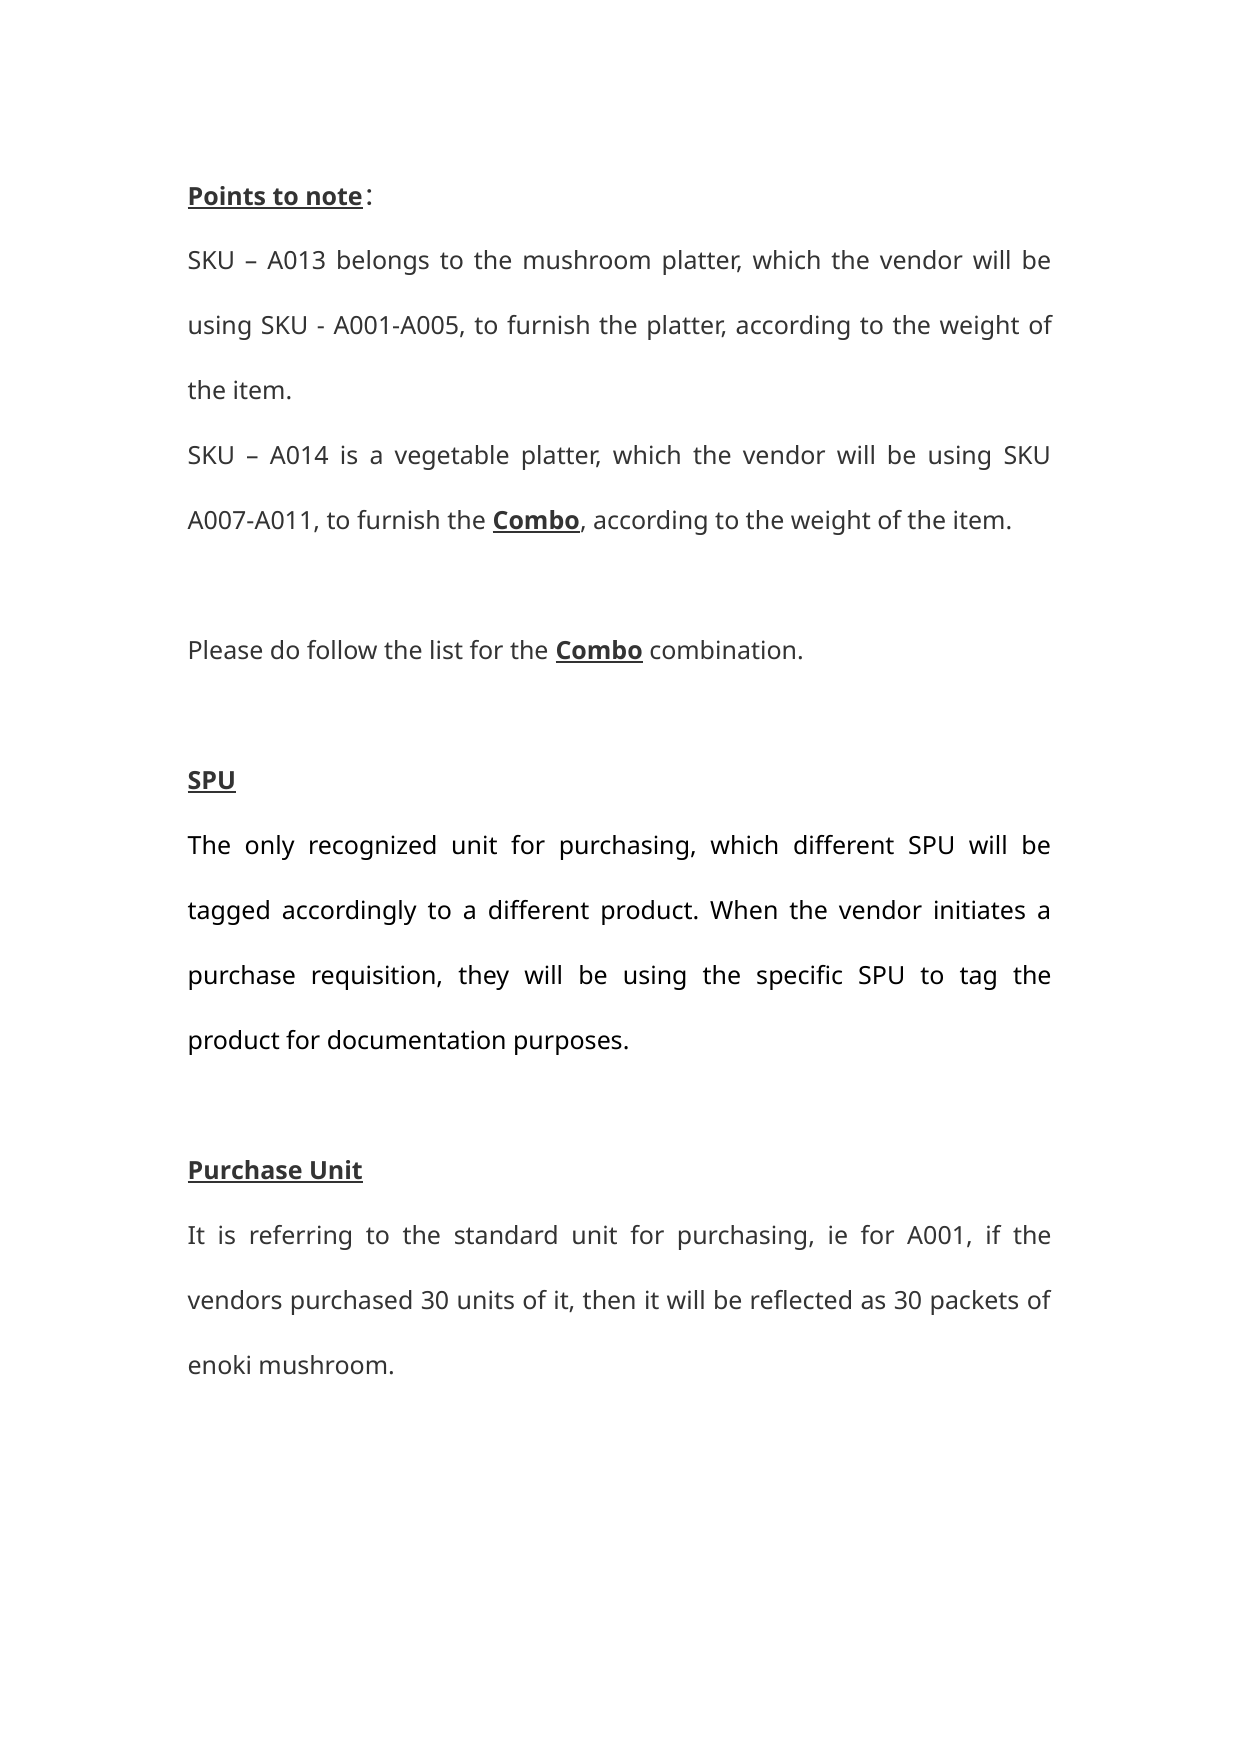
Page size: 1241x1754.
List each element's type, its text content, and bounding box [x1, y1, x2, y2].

subtitle SPU [187, 747, 1053, 812]
text SKU – A014 is a vegetable platter, which the vendor will be using SKU A007-A011, to furnish the Combo, according to the weight of the item. [187, 422, 1053, 552]
text It is referring to the standard unit for purchasing, ie for A001, if the vendors purchased 30 units of it, then it will be reflected as 30 packets of enoki mushroom. [187, 1202, 1053, 1296]
text Points to note： [187, 162, 1053, 227]
text It is referring to the standard unit for purchasing, ie for A001, if the vendors purchased 30 units of it, then it will be reflected as 30 packets of enoki mushroom. [187, 1297, 1053, 1397]
text Please do follow the list for the Combo combination. [187, 617, 1053, 682]
text SKU – A013 belongs to the mushroom platter, which the vendor will be using SKU - A001-A005, to furnish the platter, according to the weight of the item. [187, 227, 1053, 422]
text The only recognized unit for purchasing, which different SPU will be tagged accordingly to a different product. When the vendor initiates a purchase requisition, they will be using the specific SPU to tag the product for documentation purposes. [187, 812, 1053, 1072]
subtitle Purchase Unit [187, 1137, 1053, 1202]
